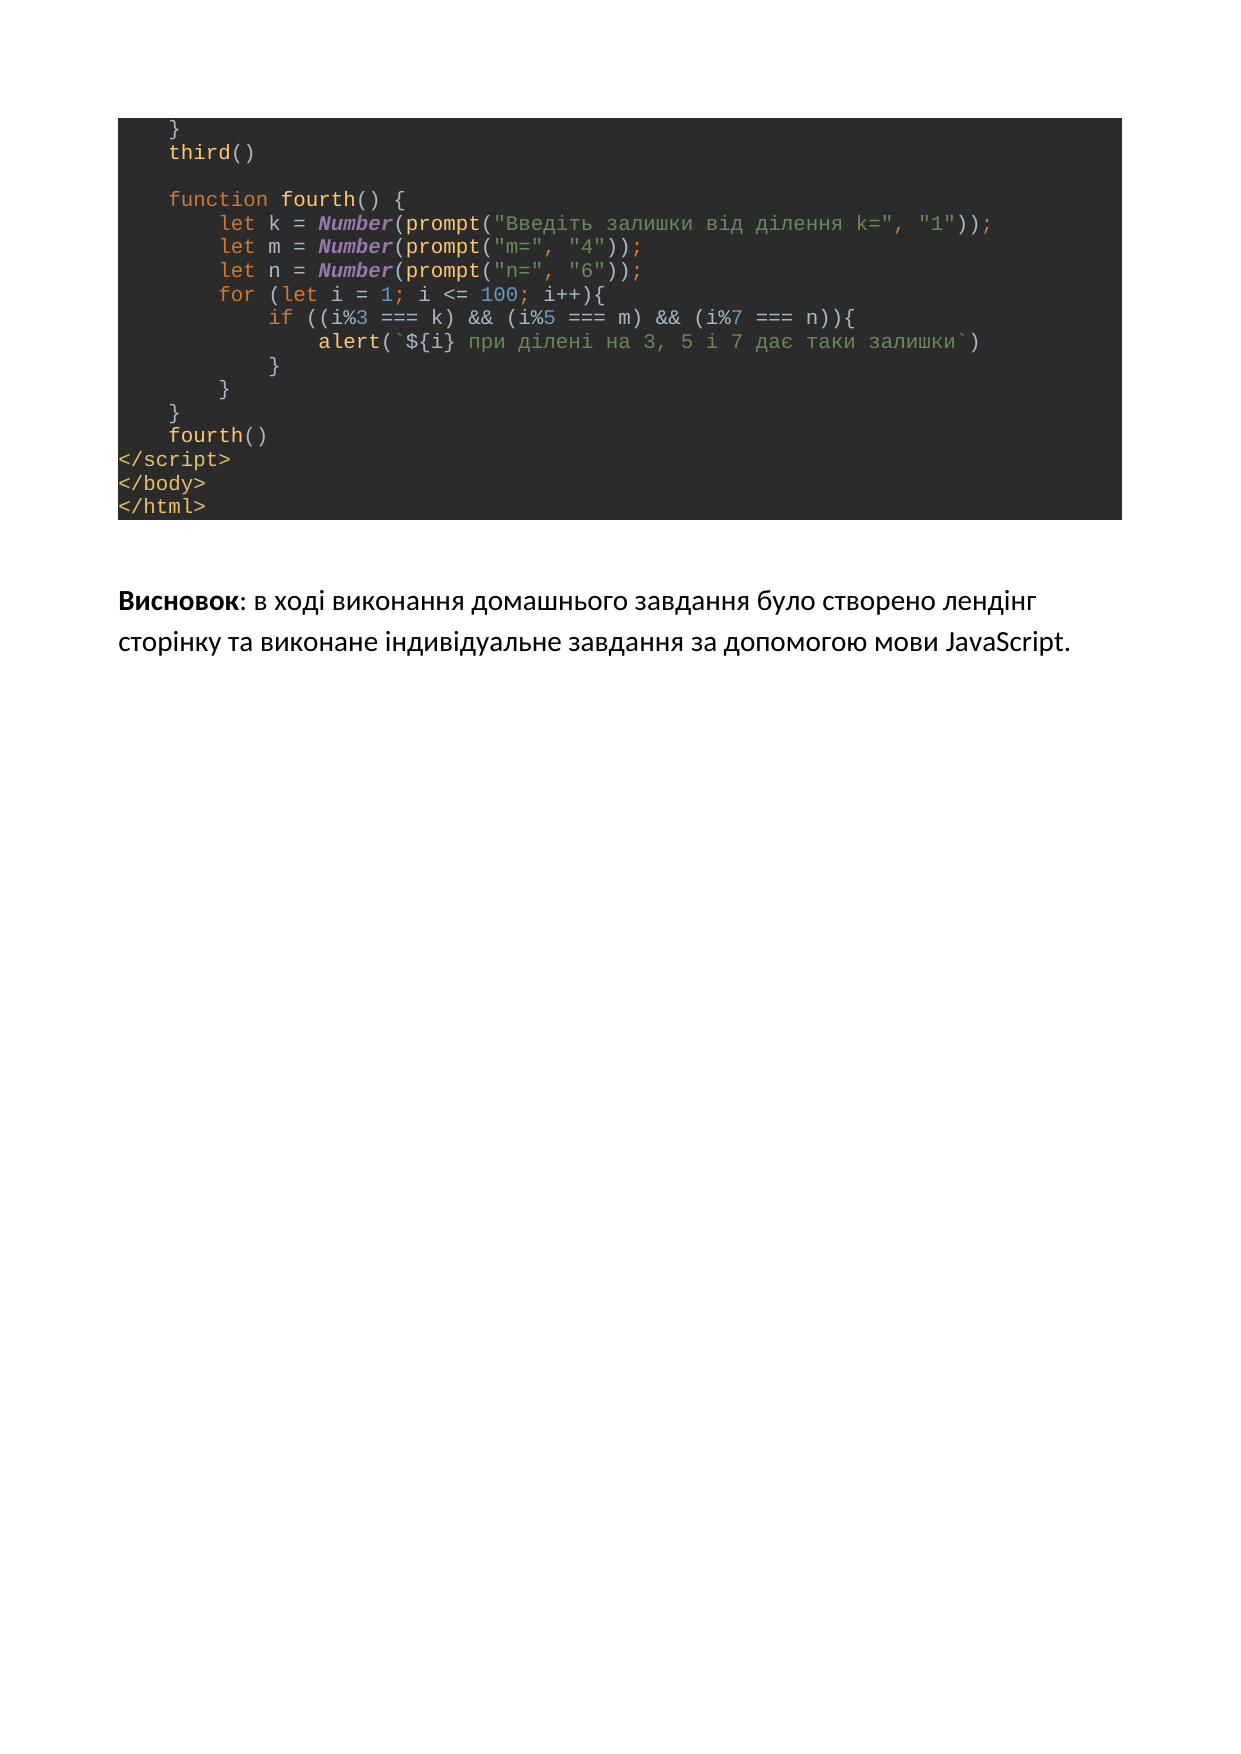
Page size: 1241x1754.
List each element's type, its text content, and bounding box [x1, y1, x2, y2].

text Висновок: в ході виконання домашнього завдання було створено лендінг сторінку та виконане індивідуальне завдання за допомогою мови JavaScript. [118, 582, 1122, 658]
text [118, 118, 1122, 520]
